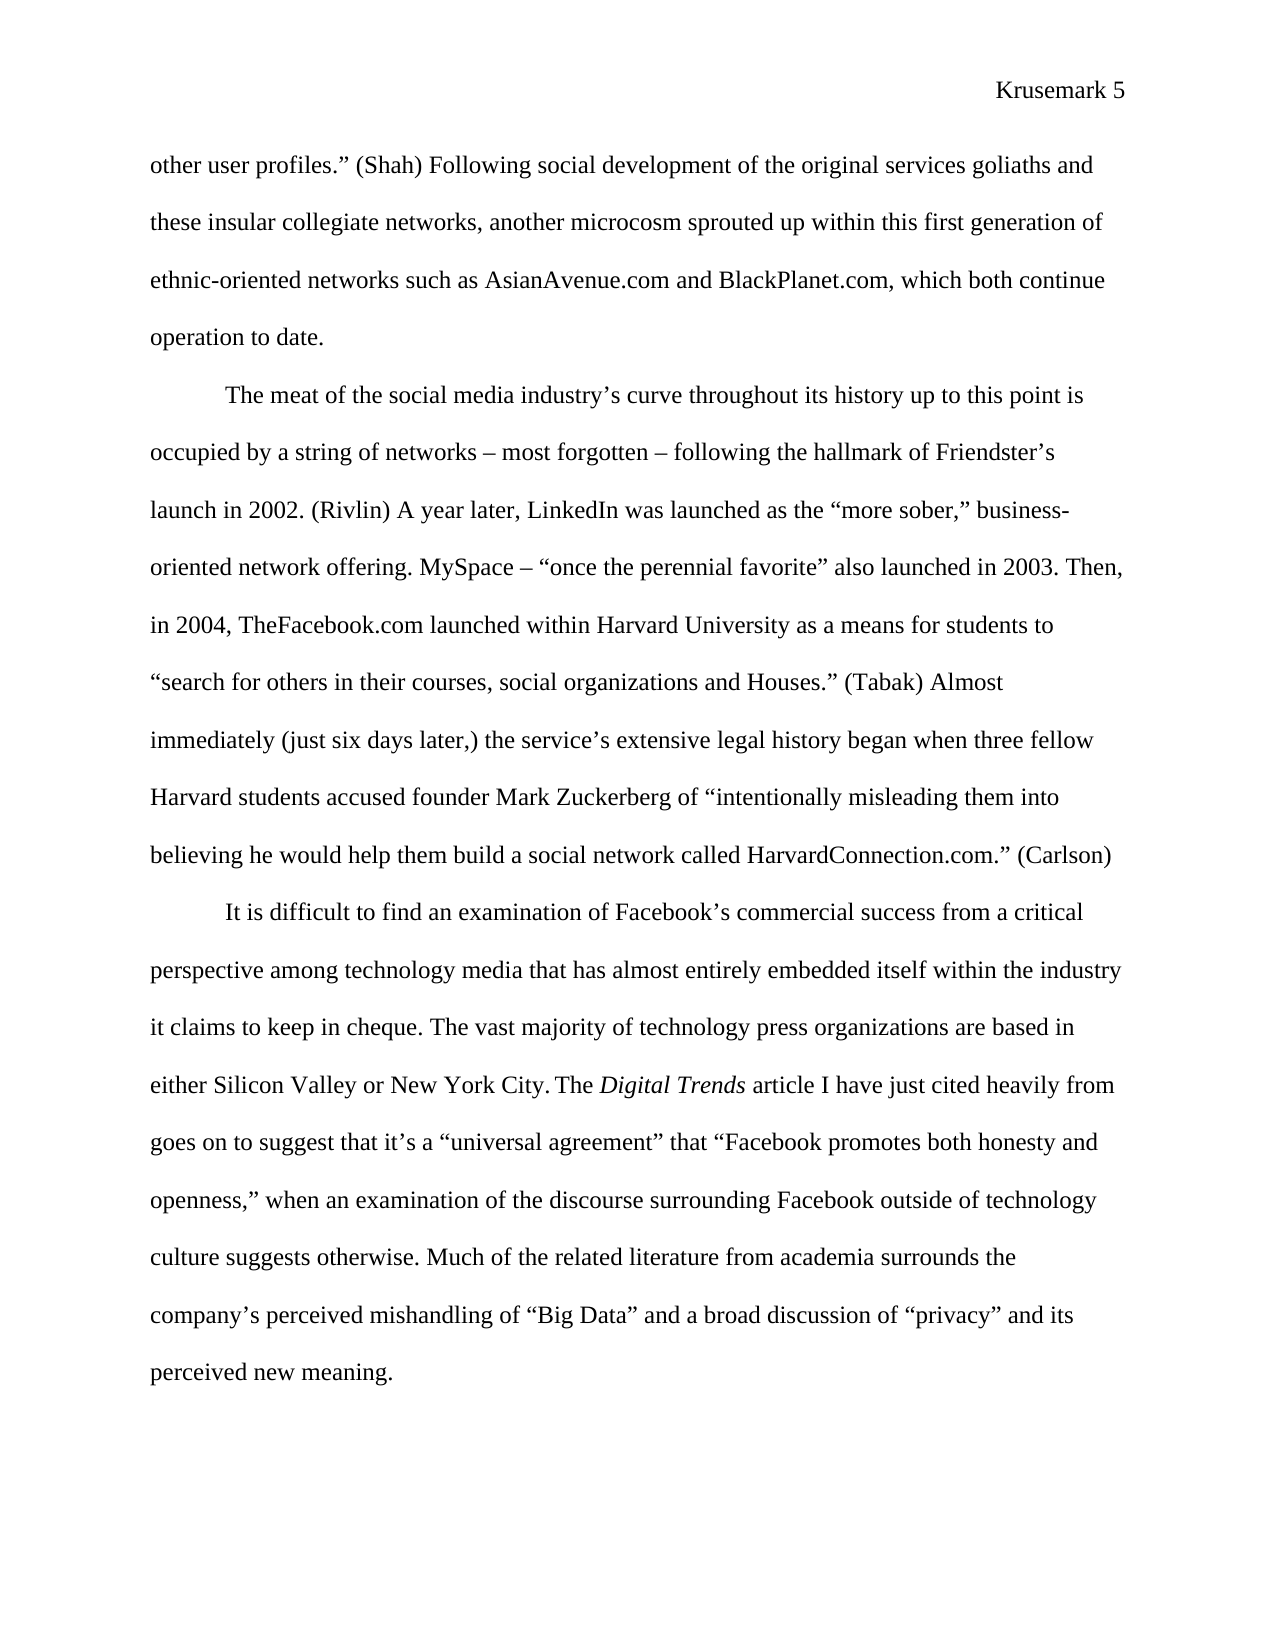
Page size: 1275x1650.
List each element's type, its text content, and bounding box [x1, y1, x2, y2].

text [150, 150, 1125, 351]
text It is difficult to find an examination of Facebook’s commercial success from a critical perspective among technology media that has almost entirely embedded itself within the industry it claims to keep in cheque. The vast majority of technology press organizations are based in either Silicon Valley or New York City. The Digital Trends article I have just cited heavily from goes on to suggest that it’s a “universal agreement” that “Facebook promotes both honesty and openness,” when an examination of the discourse surrounding Facebook outside of technology culture suggests otherwise. Much of the related literature from academia surrounds the company’s perceived mishandling of “Big Data” and a broad discussion of “privacy” and its perceived new meaning. [150, 897, 1125, 1386]
text The meat of the social media industry’s curve throughout its history up to this point is occupied by a string of networks – most forgotten – following the hallmark of Friendster’s launch in 2002. A year later, LinkedIn was launched as the “more sober,” business-oriented network offering. MySpace – “once the perennial favorite” also launched in 2003. Then, in 2004, TheFacebook.com launched within Harvard University as a means for students to “search for others in their courses, social organizations and Houses.” Almost immediately (just six days later,) the service’s extensive legal history began when three fellow Harvard students accused founder Mark Zuckerberg of “intentionally misleading them into believing he would help them build a social network called HarvardConnection.com.” [150, 380, 1125, 869]
